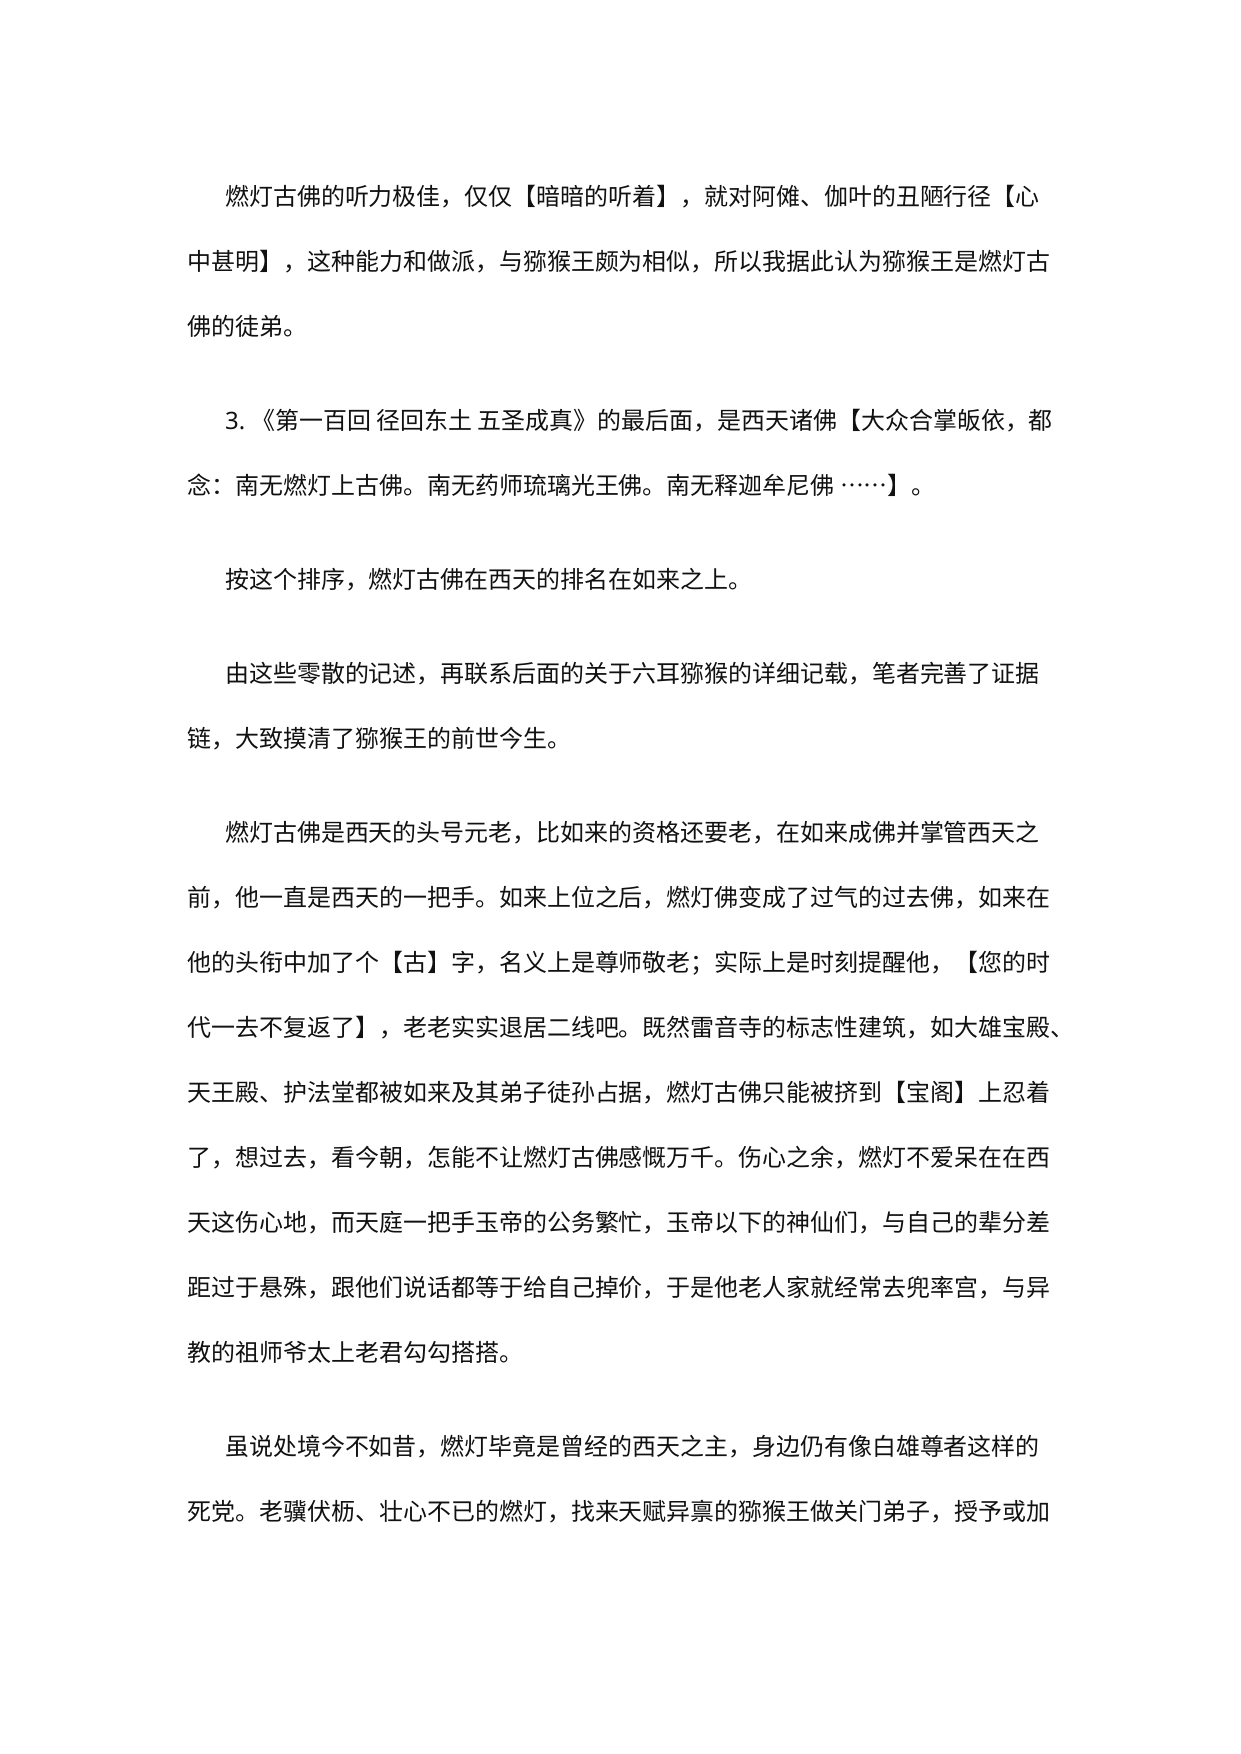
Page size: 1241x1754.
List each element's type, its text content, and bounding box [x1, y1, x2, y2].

text 由这些零散的记述，再联系后面的关于六耳猕猴的详细记载，笔者完善了证据链，大致摸清了猕猴王的前世今生。 [187, 639, 1053, 769]
text 燃灯古佛的听力极佳，仅仅【暗暗的听着】，就对阿傩、伽叶的丑陋行径【心中甚明】，这种能力和做派，与猕猴王颇为相似，所以我据此认为猕猴王是燃灯古佛的徒弟。 [187, 162, 1053, 357]
text 燃灯古佛是西天的头号元老，比如来的资格还要老，在如来成佛并掌管西天之前，他一直是西天的一把手。如来上位之后，燃灯佛变成了过气的过去佛，如来在他的头衔中加了个【古】字，名义上是尊师敬老；实际上是时刻提醒他，【您的时代一去不复返了】，老老实实退居二线吧。既然雷音寺的标志性建筑，如大雄宝殿、天王殿、护法堂都被如来及其弟子徒孙占据，燃灯古佛只能被挤到【宝阁】上忍着了，想过去，看今朝，怎能不让燃灯古佛感慨万千。伤心之余，燃灯不爱呆在在西天这伤心地，而天庭一把手玉帝的公务繁忙，玉帝以下的神仙们，与自己的辈分差距过于悬殊，跟他们说话都等于给自己掉价，于是他老人家就经常去兜率宫，与异教的祖师爷太上老君勾勾搭搭。 [187, 799, 1053, 1384]
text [187, 1413, 1053, 1543]
text 按这个排序，燃灯古佛在西天的排名在如来之上。 [187, 545, 1053, 610]
text 3. 《第一百回 径回东土 五圣成真》的最后面，是西天诸佛【大众合掌皈依，都念：南无燃灯上古佛。南无药师琉璃光王佛。南无释迦牟尼佛 ……】。 [187, 386, 1053, 516]
